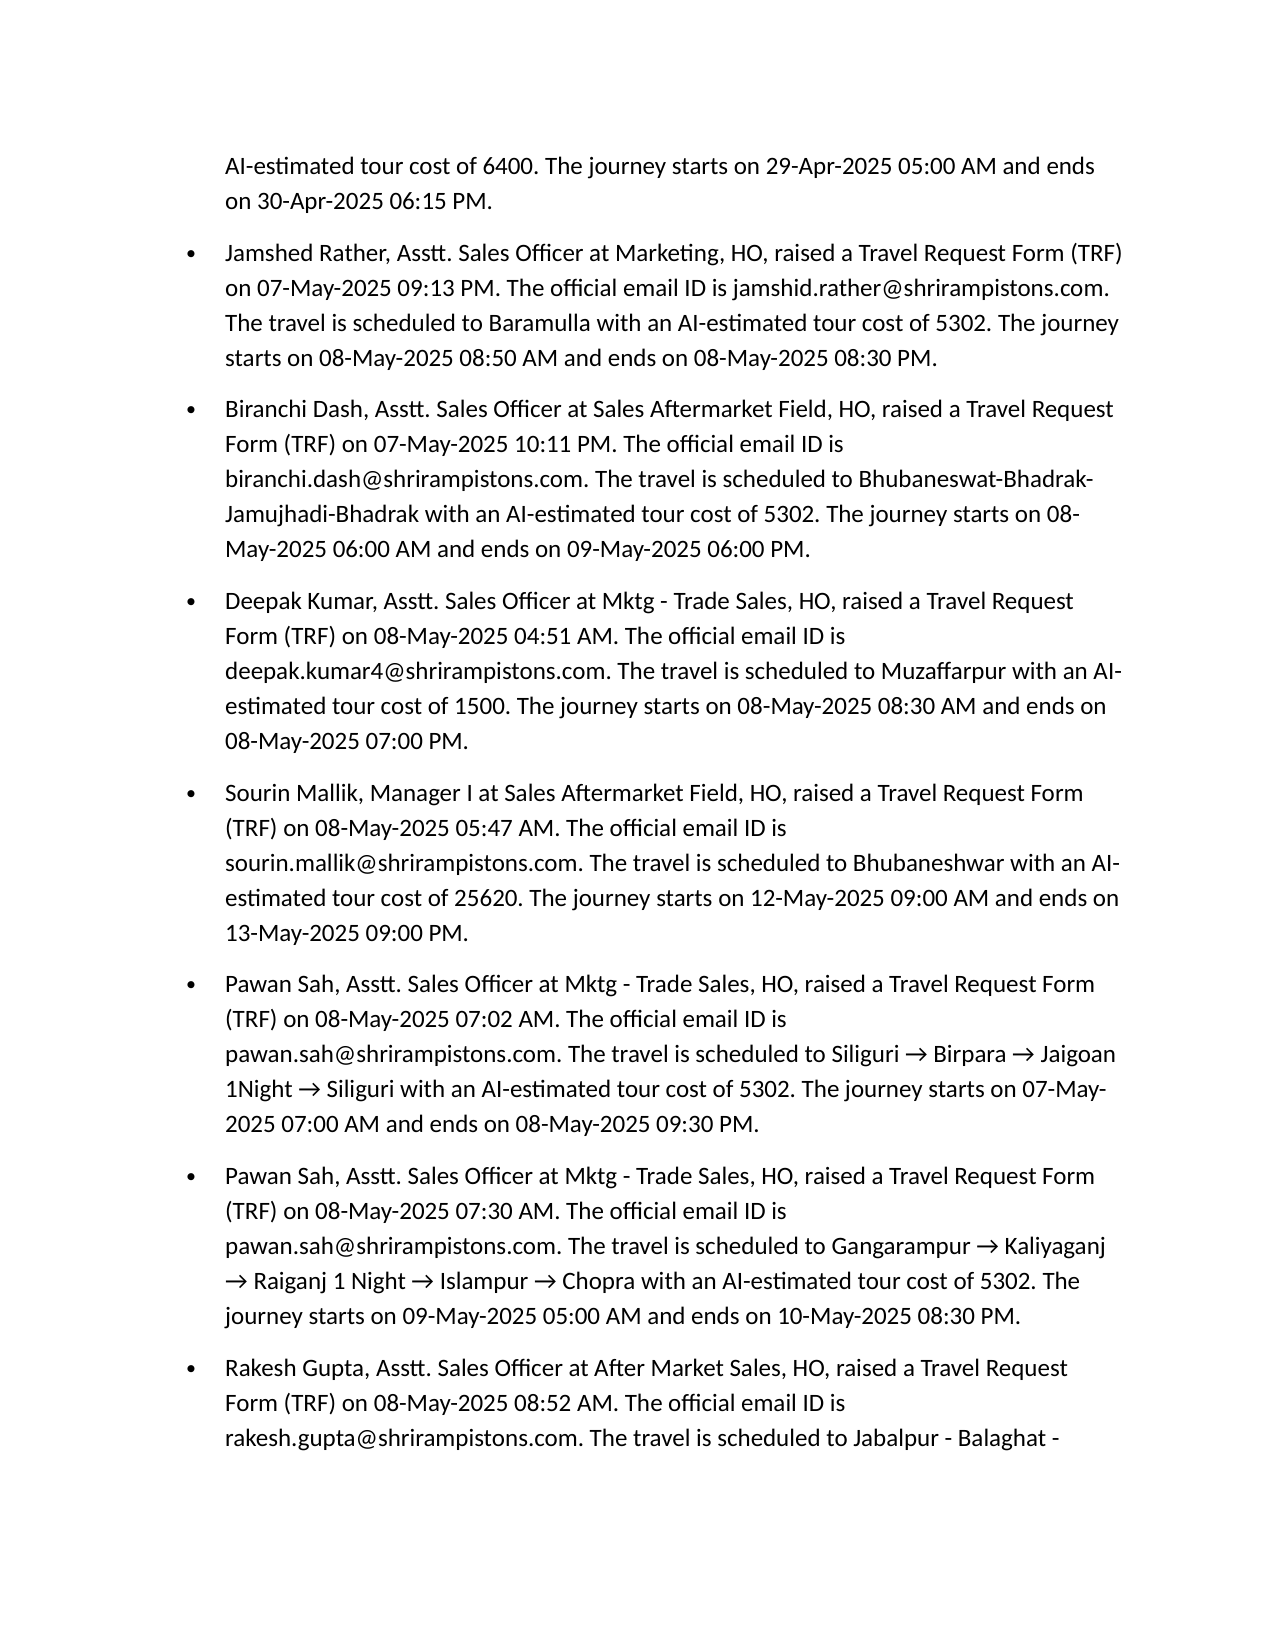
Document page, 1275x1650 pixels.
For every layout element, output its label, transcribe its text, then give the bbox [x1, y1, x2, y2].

list Pawan Sah, Asstt. Sales Officer at Mktg - Trade Sales, HO, raised a Travel Request Form (TRF) on 08-May-2025 07:30 AM. The official email ID is pawan.sah@shrirampistons.com. The travel is scheduled to Gangarampur → Kaliyaganj → Raiganj 1 Night → Islampur → Chopra with an AI-estimated tour cost of 5302. The journey starts on 09-May-2025 05:00 AM and ends on 10-May-2025 08:30 PM. [187, 1160, 1125, 1331]
list Pawan Sah, Asstt. Sales Officer at Mktg - Trade Sales, HO, raised a Travel Request Form (TRF) on 08-May-2025 07:02 AM. The official email ID is pawan.sah@shrirampistons.com. The travel is scheduled to Siliguri → Birpara → Jaigoan 1Night → Siliguri with an AI-estimated tour cost of 5302. The journey starts on 07-May-2025 07:00 AM and ends on 08-May-2025 09:30 PM. [187, 968, 1125, 1139]
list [187, 1352, 1125, 1452]
list Sourin Mallik, Manager I at Sales Aftermarket Field, HO, raised a Travel Request Form (TRF) on 08-May-2025 05:47 AM. The official email ID is sourin.mallik@shrirampistons.com. The travel is scheduled to Bhubaneshwar with an AI-estimated tour cost of 25620. The journey starts on 12-May-2025 09:00 AM and ends on 13-May-2025 09:00 PM. [187, 777, 1125, 947]
list Deepak Kumar, Asstt. Sales Officer at Mktg - Trade Sales, HO, raised a Travel Request Form (TRF) on 08-May-2025 04:51 AM. The official email ID is deepak.kumar4@shrirampistons.com. The travel is scheduled to Muzaffarpur with an AI-estimated tour cost of 1500. The journey starts on 08-May-2025 08:30 AM and ends on 08-May-2025 07:00 PM. [187, 585, 1125, 756]
list Biranchi Dash, Asstt. Sales Officer at Sales Aftermarket Field, HO, raised a Travel Request Form (TRF) on 07-May-2025 10:11 PM. The official email ID is biranchi.dash@shrirampistons.com. The travel is scheduled to Bhubaneswat-Bhadrak-Jamujhadi-Bhadrak with an AI-estimated tour cost of 5302. The journey starts on 08-May-2025 06:00 AM and ends on 09-May-2025 06:00 PM. [187, 393, 1125, 564]
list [187, 150, 1125, 216]
list Jamshed Rather, Asstt. Sales Officer at Marketing, HO, raised a Travel Request Form (TRF) on 07-May-2025 09:13 PM. The official email ID is jamshid.rather@shrirampistons.com. The travel is scheduled to Baramulla with an AI-estimated tour cost of 5302. The journey starts on 08-May-2025 08:50 AM and ends on 08-May-2025 08:30 PM. [187, 237, 1125, 372]
